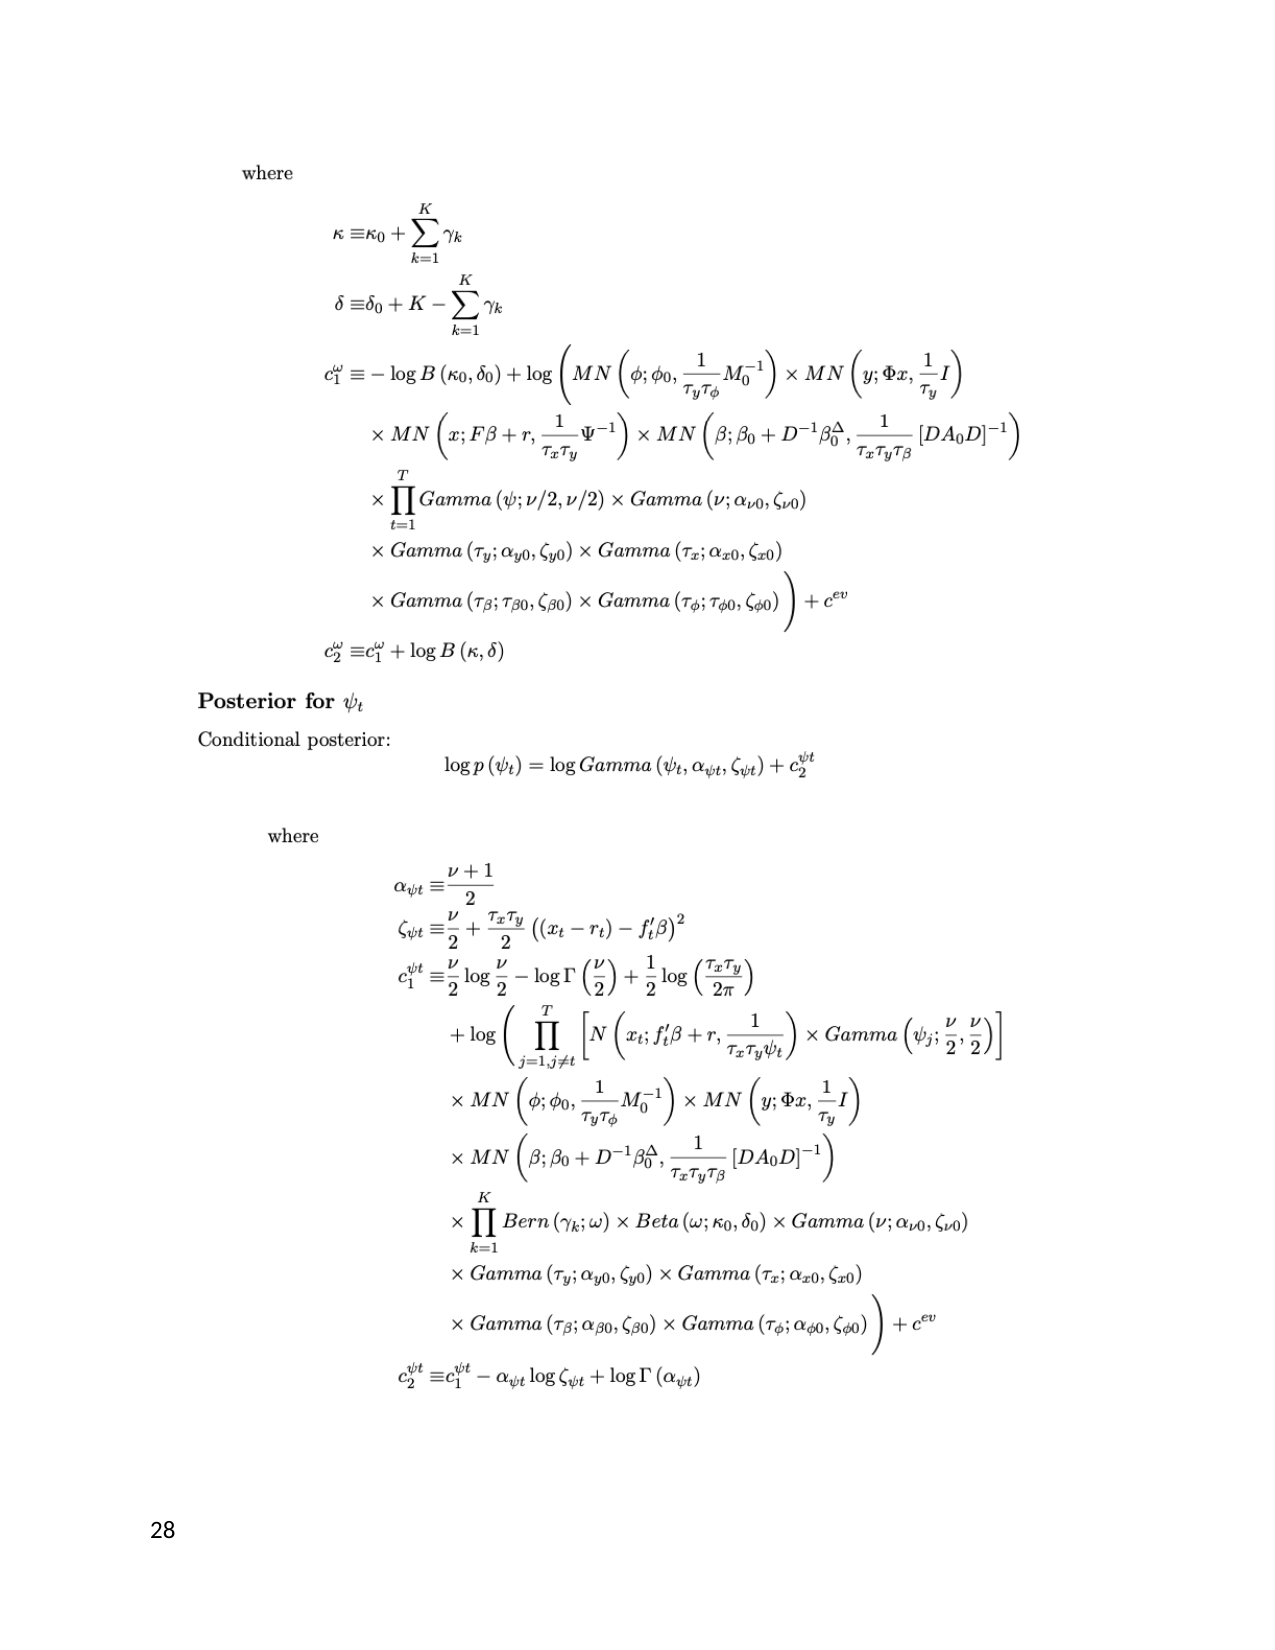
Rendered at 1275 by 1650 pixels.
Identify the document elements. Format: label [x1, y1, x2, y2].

picture [171, 150, 1104, 1407]
